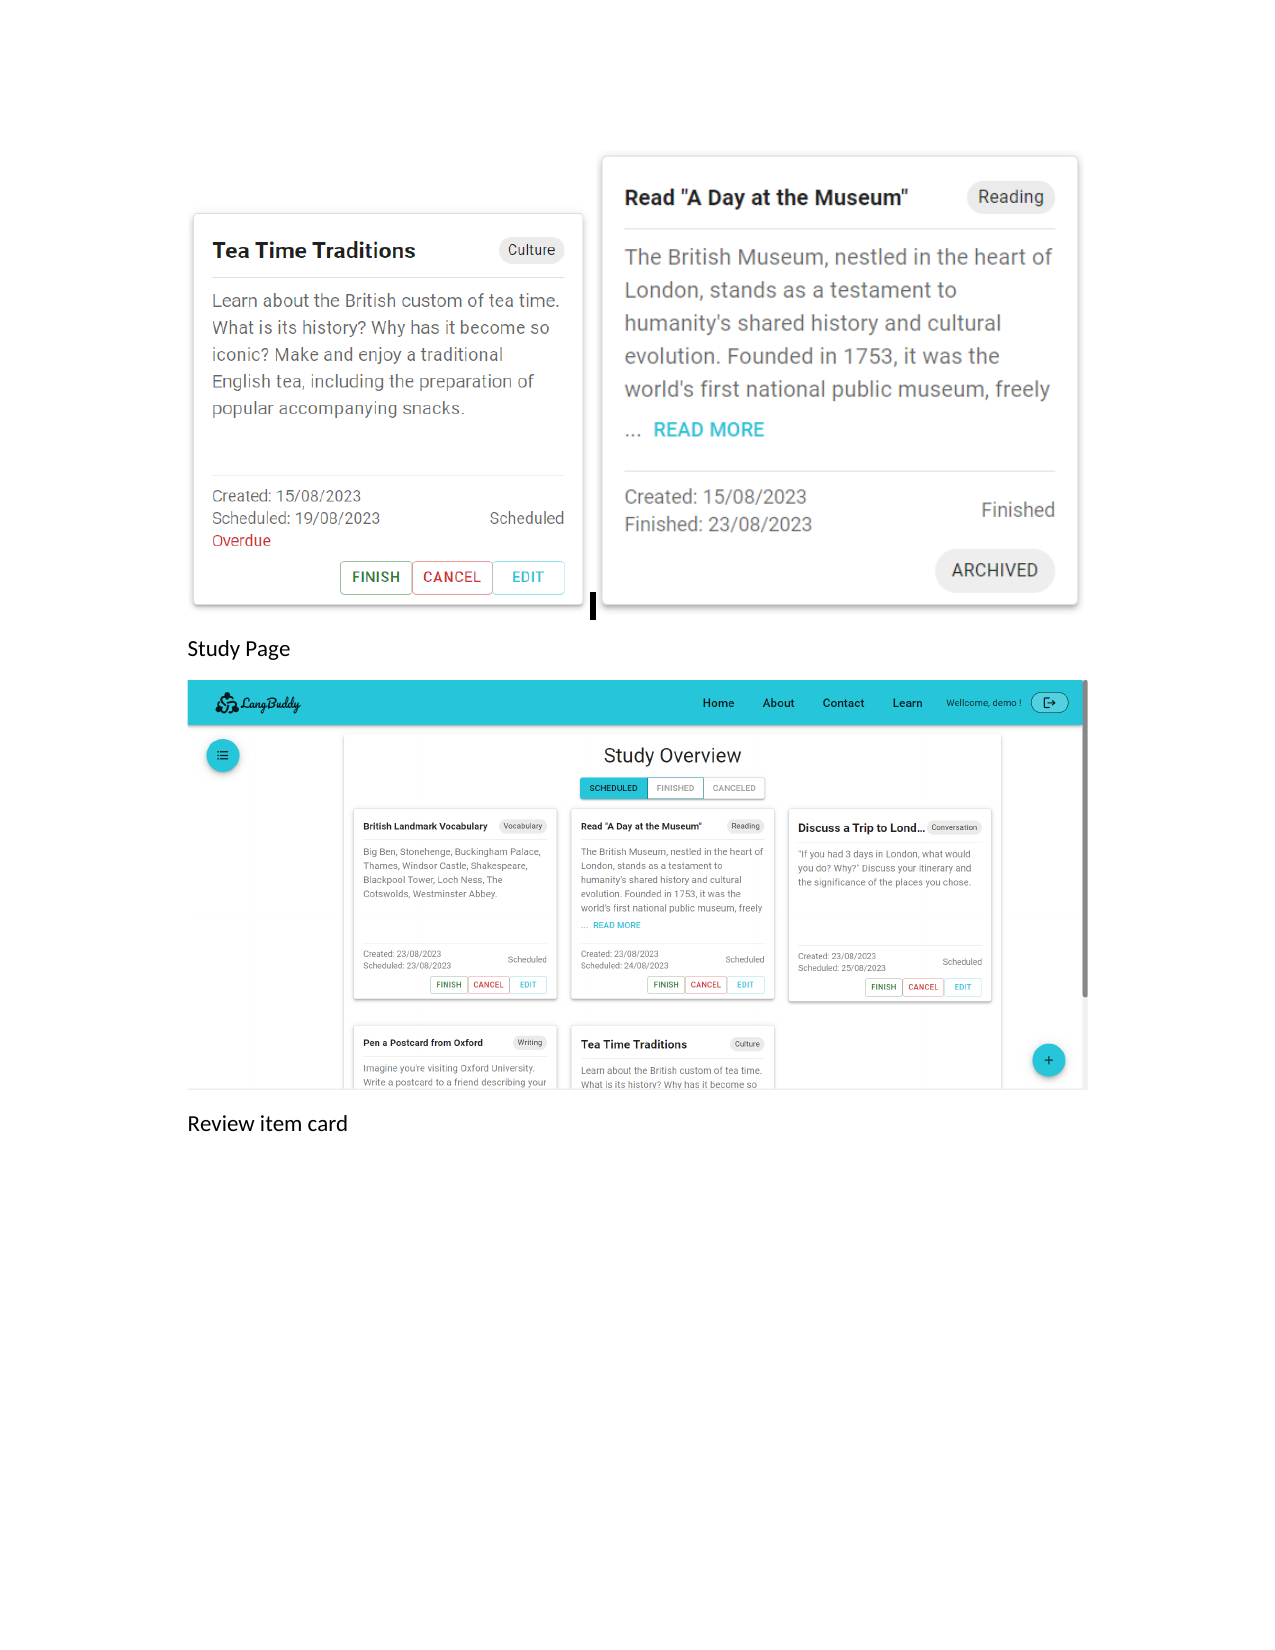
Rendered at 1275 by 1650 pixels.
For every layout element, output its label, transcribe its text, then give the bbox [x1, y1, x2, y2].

picture [596, 150, 1085, 615]
picture [187, 680, 1088, 1090]
picture [187, 204, 590, 615]
text Study Page [187, 634, 1087, 662]
text Review item card [187, 1109, 1087, 1137]
